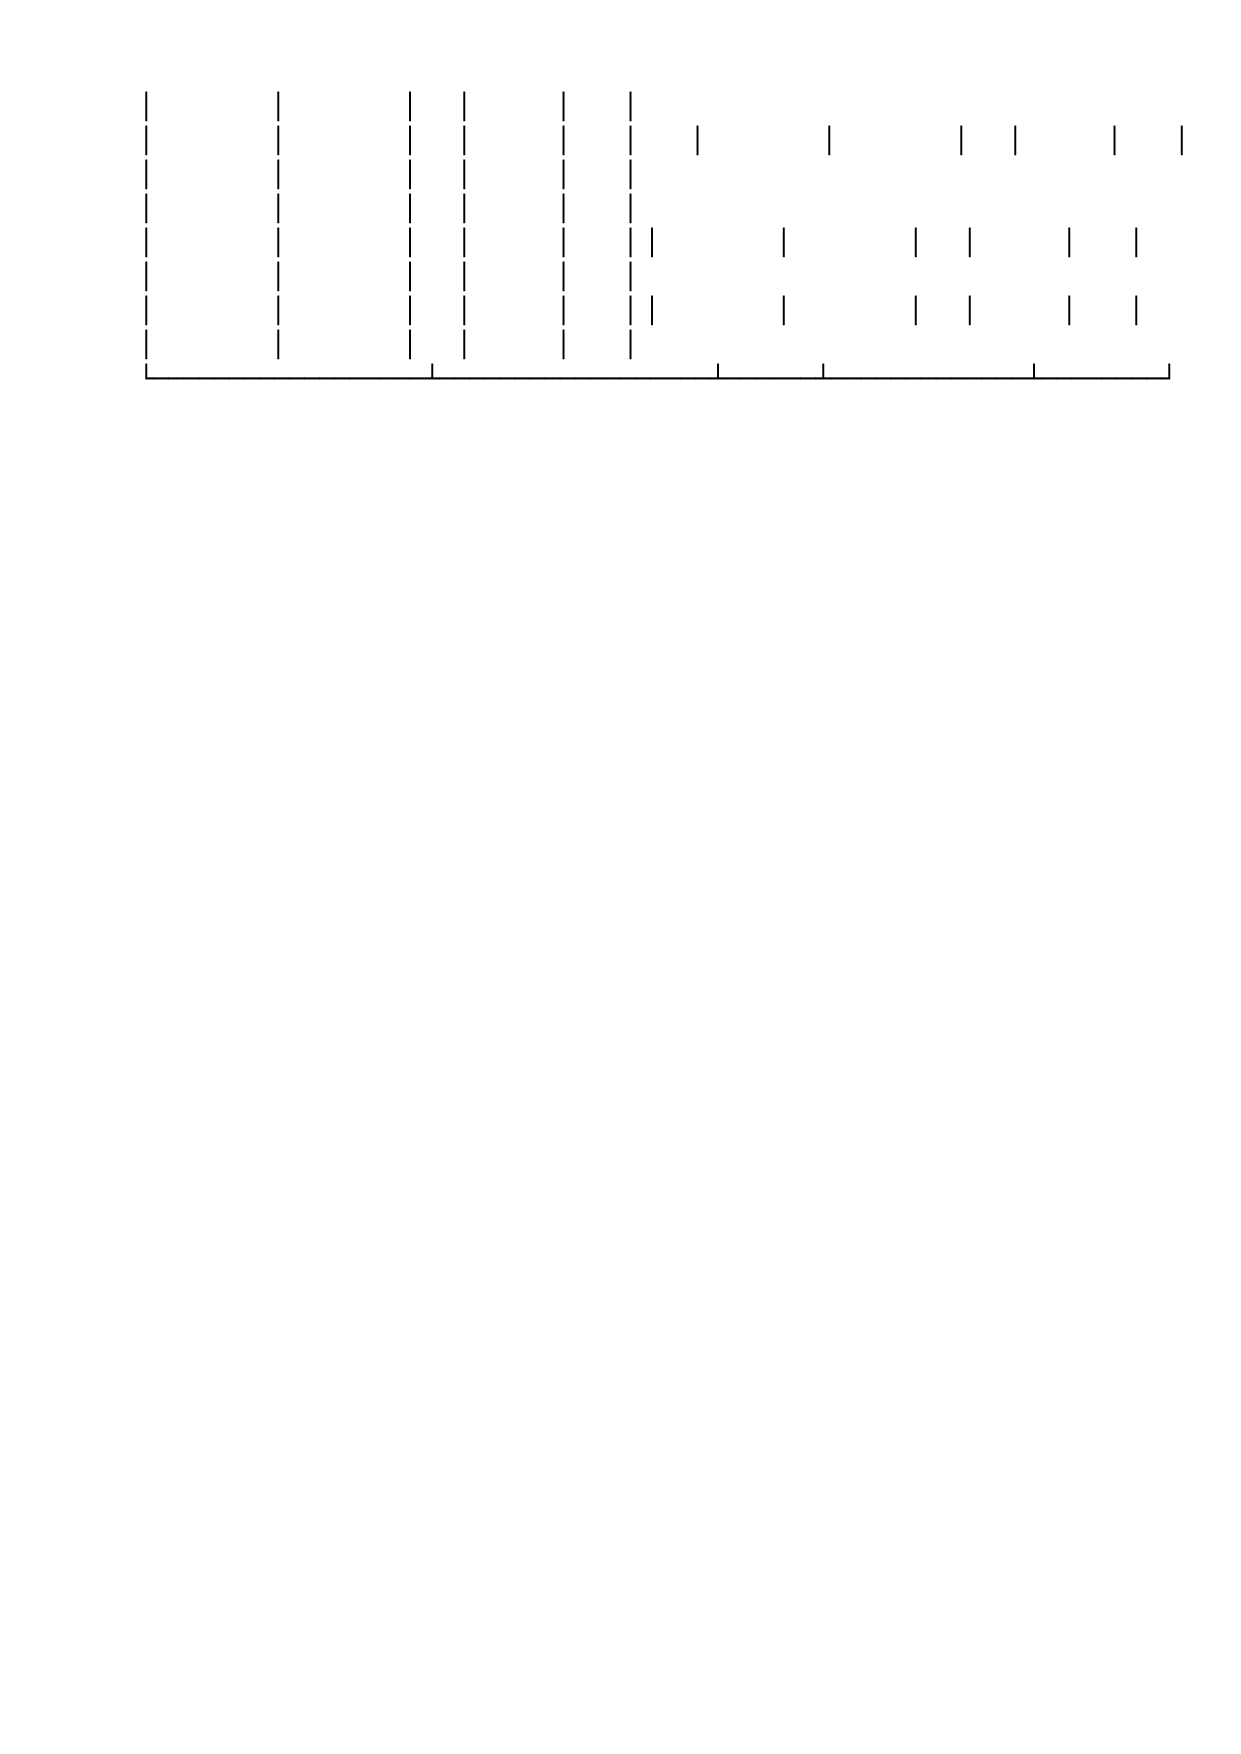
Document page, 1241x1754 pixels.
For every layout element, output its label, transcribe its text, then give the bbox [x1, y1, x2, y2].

text │ │ │ │ │ │ [139, 327, 1193, 361]
text │ │ │ │ │ │ [139, 191, 1193, 225]
text │ │ │ │ │ │ │ │ │ │ │ │ │ │ │ │ │ │ [139, 123, 1193, 191]
text │ │ │ │ │ │ │ │ │ │ │ │ [139, 293, 1193, 327]
text │ │ │ │ │ │ │ │ │ │ │ │ [139, 225, 1193, 259]
text └──────────────────┴──────────────────┴──────┴─────────────┴────────┘ [139, 361, 1193, 395]
text │ │ │ │ │ │ [139, 89, 1193, 123]
text │ │ │ │ │ │ [139, 259, 1193, 293]
